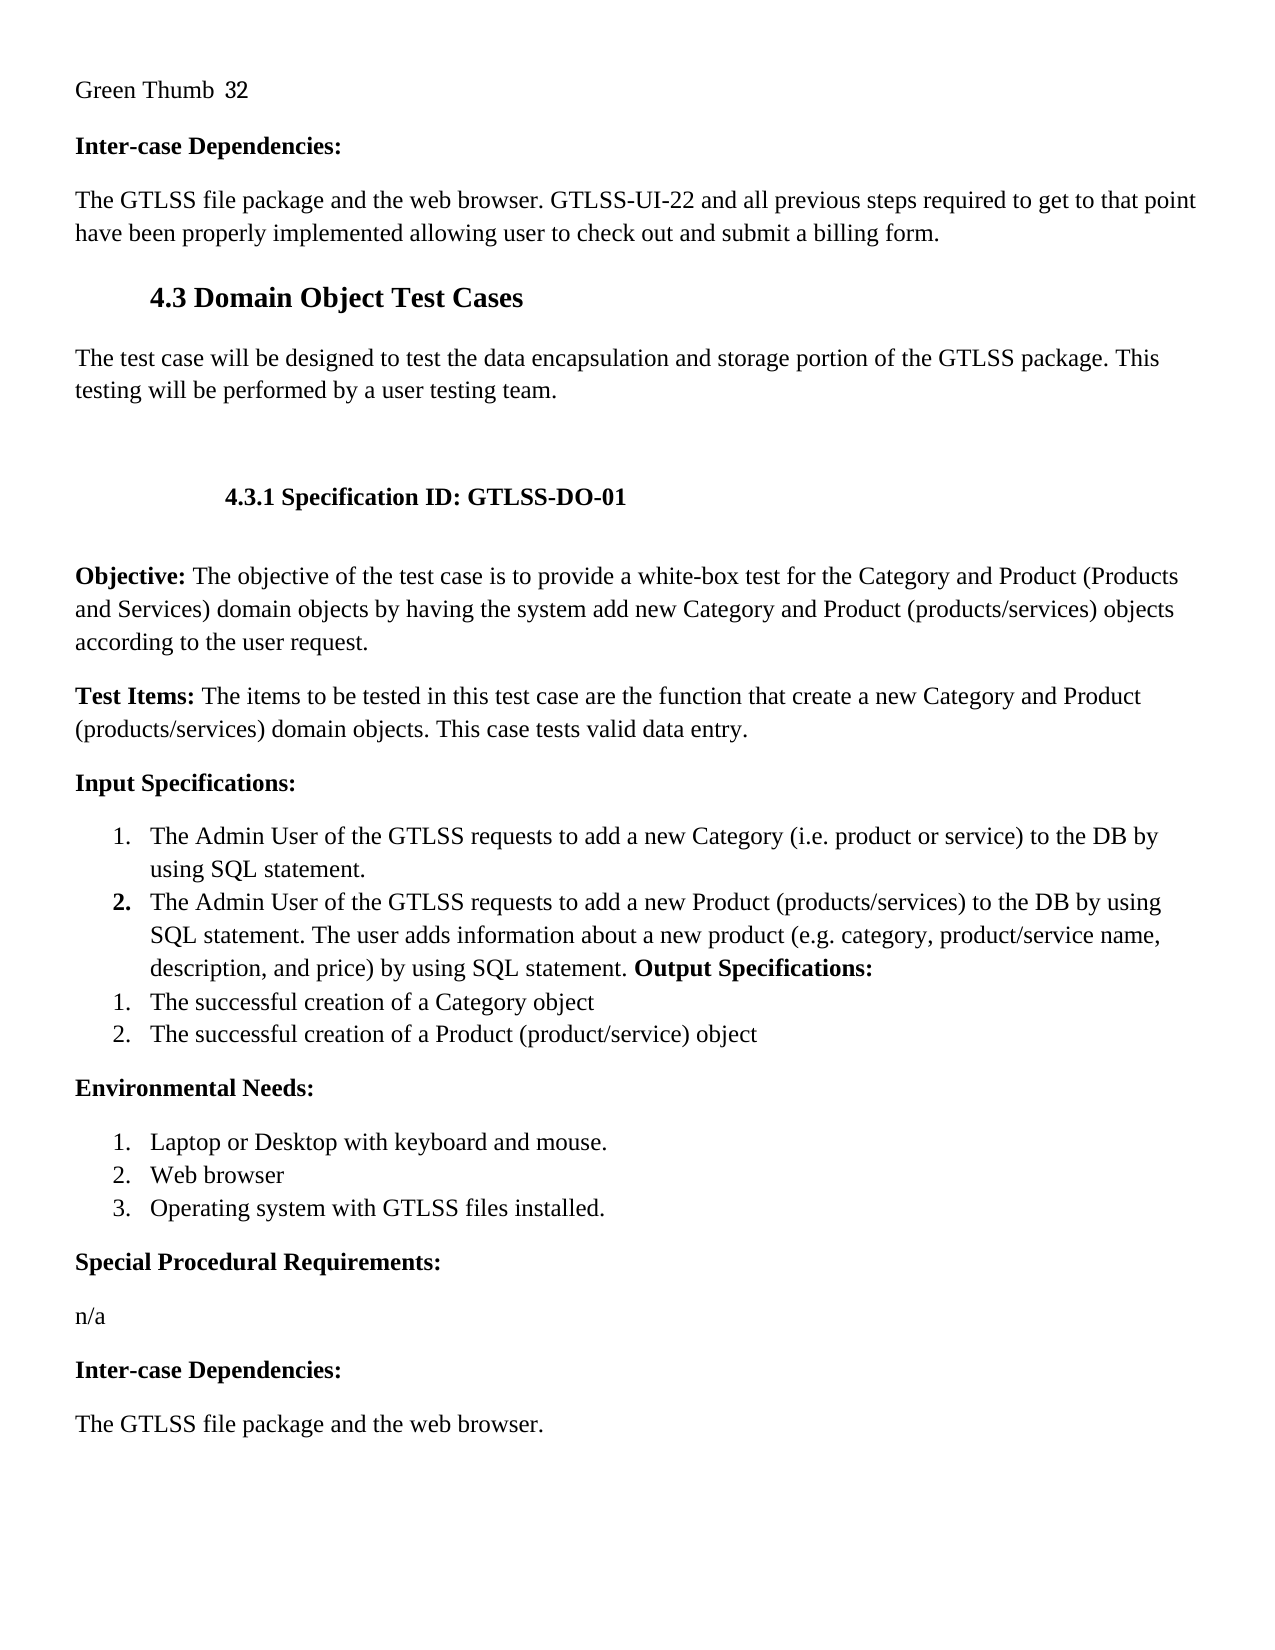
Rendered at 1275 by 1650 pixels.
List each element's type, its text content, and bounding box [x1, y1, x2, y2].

text The GTLSS file package and the web browser. GTLSS-UI-22 and all previous steps required to get to that point have been properly implemented allowing user to check out and submit a billing form. [75, 185, 1200, 246]
text The test case will be designed to test the data encapsulation and storage portion of the GTLSS package. This testing will be performed by a user testing team. [75, 343, 1200, 404]
text Special Procedural Requirements: [75, 1247, 1200, 1276]
list Web browser [112, 1160, 1200, 1189]
subtitle 4.3 Domain Object Test Cases [75, 280, 1200, 313]
list Laptop or Desktop with keyboard and mouse. [112, 1127, 1200, 1156]
list The successful creation of a Category object [112, 987, 1200, 1015]
text Input Specifications: [75, 768, 1200, 796]
list The successful creation of a Product (product/service) object [112, 1019, 1200, 1048]
text Environmental Needs: [75, 1073, 1200, 1102]
subtitle 4.3.1 Specification ID: GTLSS-DO-01 [75, 482, 1200, 511]
text Test Items: The items to be tested in this test case are the function that create a new Category and Product (products/services) domain objects. This case tests valid data entry. [75, 681, 1200, 742]
text The GTLSS file package and the web browser. [75, 1409, 1200, 1437]
list The Admin User of the GTLSS requests to add a new Product (products/services) to the DB by using SQL statement. The user adds information about a new product (e.g. category, product/service name, description, and price) by using SQL statement. Output Specifications: [112, 887, 1200, 982]
list The Admin User of the GTLSS requests to add a new Category (i.e. product or service) to the DB by using SQL statement. [112, 821, 1200, 883]
text n/a [75, 1301, 1200, 1330]
text Objective: The objective of the test case is to provide a white-box test for the Category and Product (Products and Services) domain objects by having the system add new Category and Product (products/services) objects according to the user request. [75, 561, 1200, 656]
text Inter-case Dependencies: [75, 131, 1200, 159]
list Operating system with GTLSS files installed. [112, 1193, 1200, 1222]
text Inter-case Dependencies: [75, 1355, 1200, 1384]
